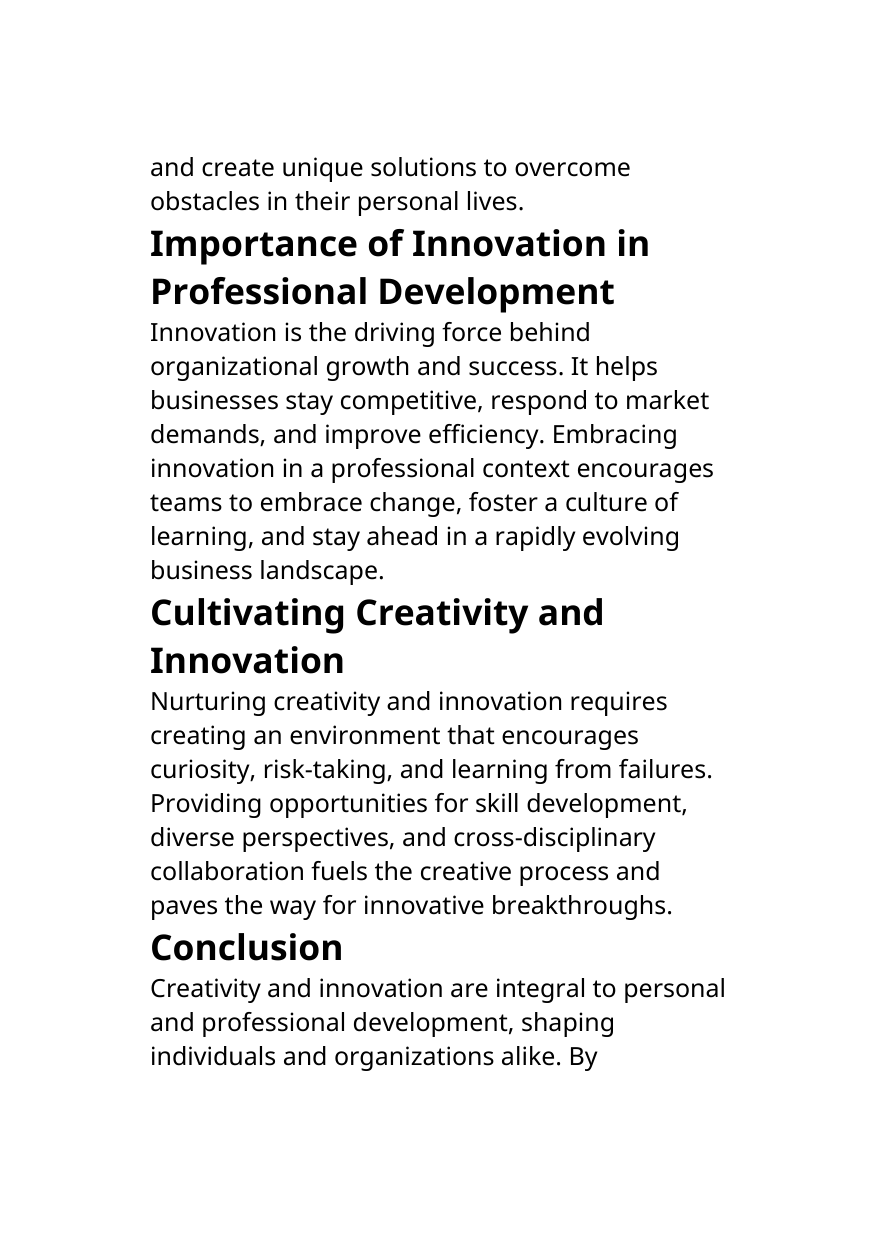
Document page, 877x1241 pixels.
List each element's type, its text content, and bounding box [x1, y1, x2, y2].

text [150, 970, 727, 1072]
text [150, 150, 727, 218]
subtitle Conclusion [150, 922, 727, 970]
subtitle Cultivating Creativity and Innovation [150, 587, 727, 683]
subtitle Importance of Innovation in Professional Development [150, 218, 727, 314]
text Innovation is the driving force behind organizational growth and success. It helps businesses stay competitive, respond to market demands, and improve efficiency. Embracing innovation in a professional context encourages teams to embrace change, foster a culture of learning, and stay ahead in a rapidly evolving business landscape. [150, 314, 727, 587]
text Nurturing creativity and innovation requires creating an environment that encourages curiosity, risk-taking, and learning from failures. Providing opportunities for skill development, diverse perspectives, and cross-disciplinary collaboration fuels the creative process and paves the way for innovative breakthroughs. [150, 683, 727, 922]
